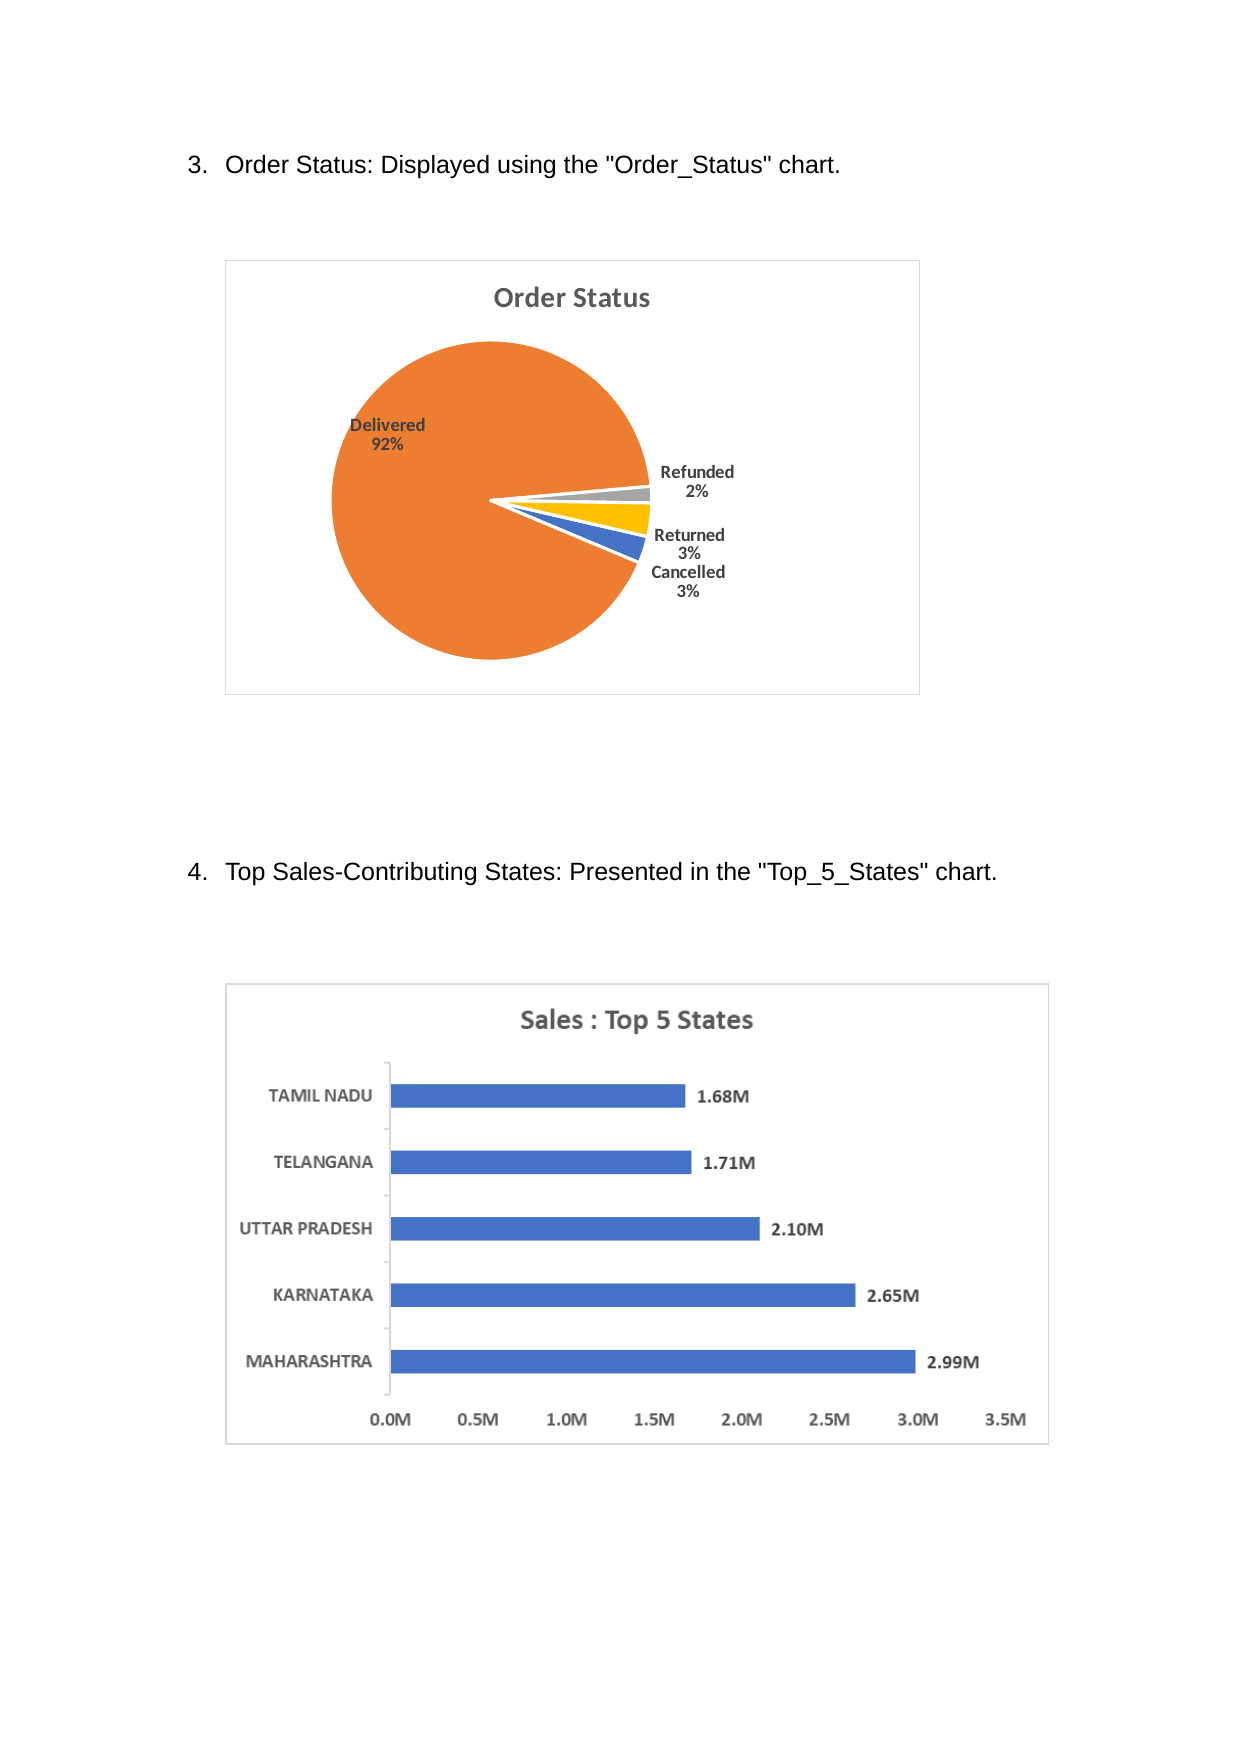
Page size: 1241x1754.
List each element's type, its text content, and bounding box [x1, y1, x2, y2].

list Order Status: Displayed using the "Order_Status" chart. [187, 150, 1090, 179]
list Top Sales-Contributing States: Presented in the "Top_5_States" chart. [187, 857, 1090, 886]
picture [225, 983, 1050, 1445]
